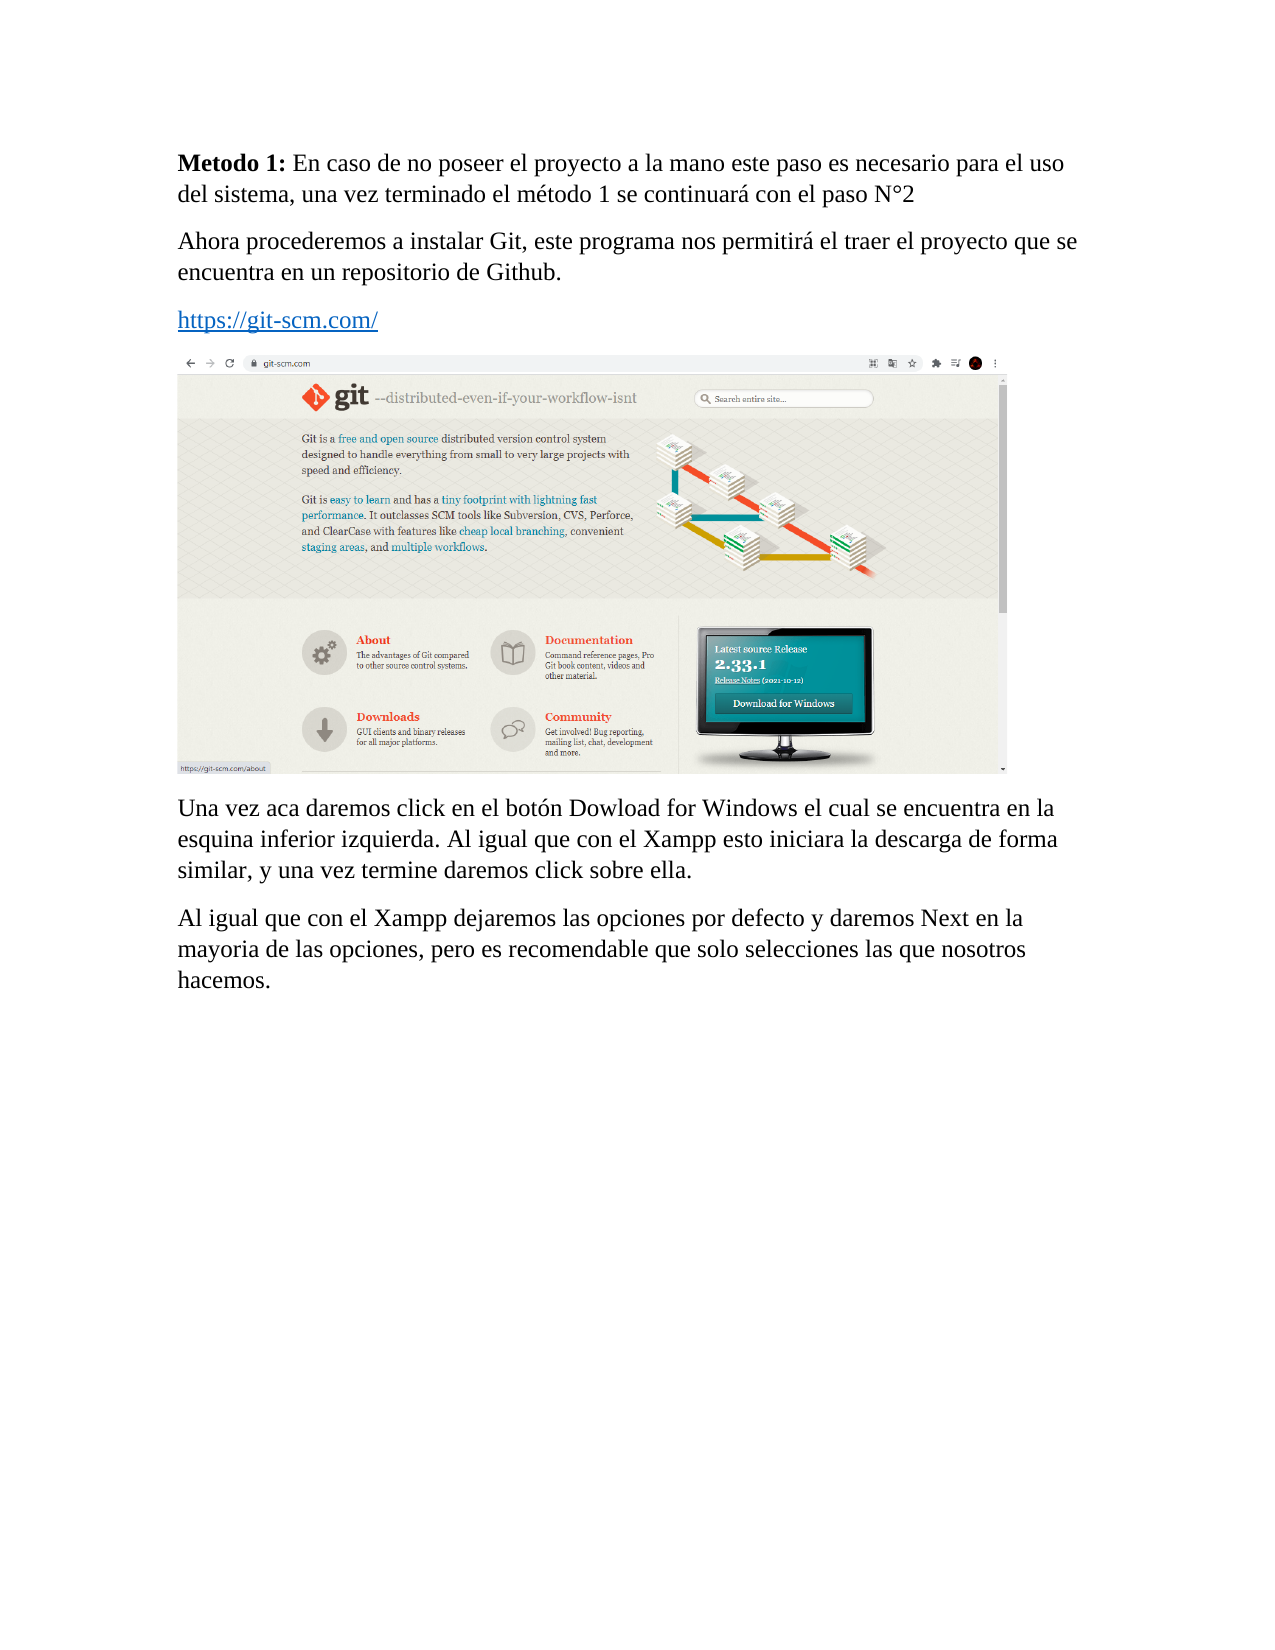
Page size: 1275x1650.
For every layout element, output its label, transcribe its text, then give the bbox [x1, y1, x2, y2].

picture [177, 352, 1008, 774]
text Al igual que con el Xampp dejaremos las opciones por defecto y daremos Next en la mayoria de las opciones, pero es recomendable que solo selecciones las que nosotros hacemos. [177, 903, 1098, 993]
text Una vez aca daremos click en el botón Dowload for Windows el cual se encuentra en la esquina inferior izquierda. Al igual que con el Xampp esto iniciara la descarga de forma similar, y una vez termine daremos click sobre ella. [177, 793, 1098, 884]
text https://git-scm.com/ [177, 305, 1098, 334]
text Ahora procederemos a instalar Git, este programa nos permitirá el traer el proyecto que se encuentra en un repositorio de Github. [177, 226, 1098, 286]
text Metodo 1: En caso de no poseer el proyecto a la mano este paso es necesario para el uso del sistema, una vez terminado el método 1 se continuará con el paso N°2 [177, 148, 1098, 207]
